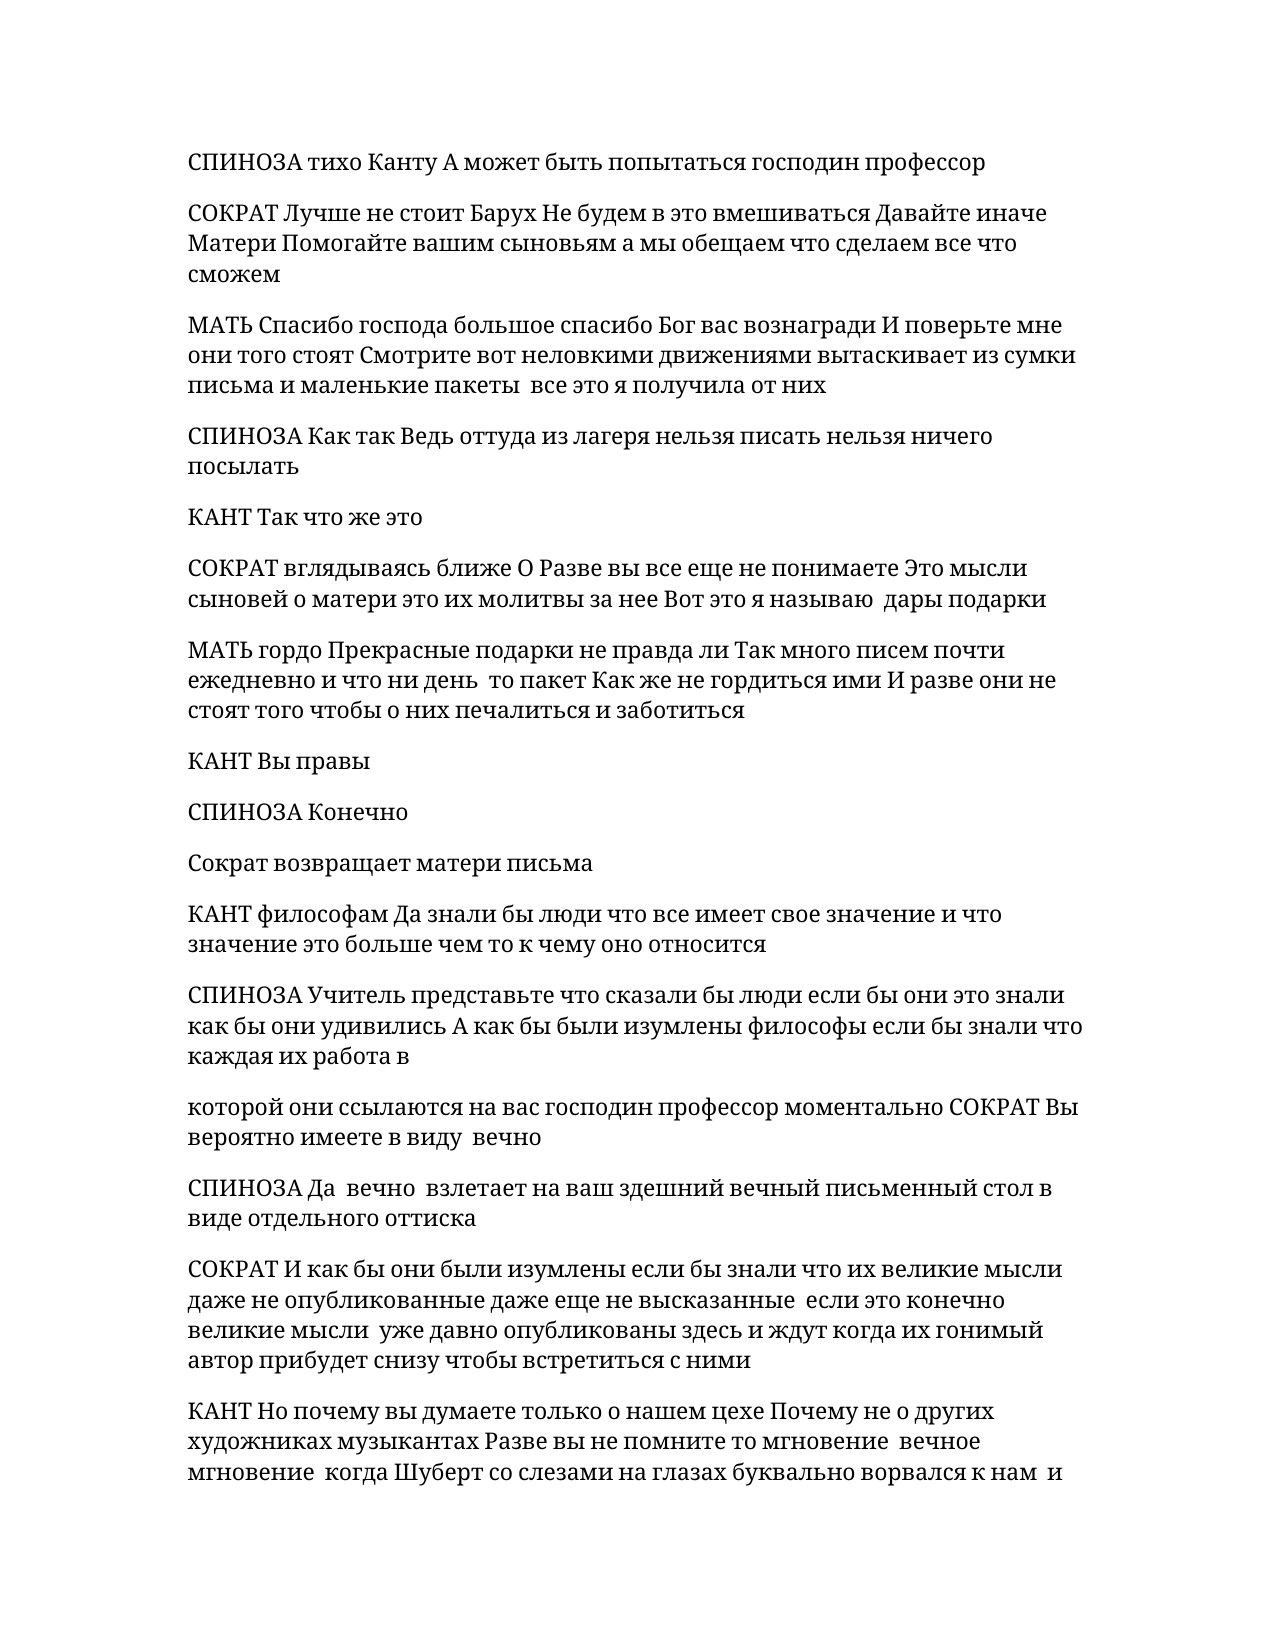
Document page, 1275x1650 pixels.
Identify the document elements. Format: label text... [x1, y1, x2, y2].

text СПИНОЗА Конечно [187, 800, 1087, 826]
text СОКРАТ Лучше не стоит Барух Не будем в это вмешиваться Давайте иначе Матери Помогайте вашим сыновьям а мы обещаем что сделаем все что сможем [187, 201, 1087, 288]
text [187, 1399, 1087, 1486]
text СПИНОЗА Как так Ведь оттуда из лагеря нельзя писать нельзя ничего посылать [187, 424, 1087, 481]
text КАНТ Так что же это [187, 505, 1087, 532]
text Сократ возвращает матери письма [187, 851, 1087, 877]
text СОКРАТ И как бы они были изумлены если бы знали что их великие мысли даже не опубликованные даже еще не высказанные если это конечно великие мысли уже давно опубликованы здесь и ждут когда их гонимый автор прибудет снизу чтобы встретиться с ними [187, 1257, 1087, 1374]
text СПИНОЗА Учитель представьте что сказали бы люди если бы они это знали как бы они удивились А как бы были изумлены философы если бы знали что каждая их работа в [187, 983, 1087, 1070]
text СПИНОЗА Да вечно взлетает на ваш здешний вечный письменный стол в виде отдельного оттиска [187, 1176, 1087, 1233]
text КАНТ Вы правы [187, 749, 1087, 775]
text СПИНОЗА тихо Канту А может быть попытаться господин профессор [187, 150, 1087, 176]
text МАТЬ Спасибо господа большое спасибо Бог вас вознагради И поверьте мне они того стоят Смотрите вот неловкими движениями вытаскивает из сумки письма и маленькие пакеты все это я получила от них [187, 312, 1087, 399]
text СОКРАТ вглядываясь ближе О Разве вы все еще не понимаете Это мысли сыновей о матери это их молитвы за нее Вот это я называю дары подарки [187, 556, 1087, 613]
text которой они ссылаются на вас господин профессор моментально СОКРАТ Вы вероятно имеете в виду вечно [187, 1095, 1087, 1151]
text МАТЬ гордо Прекрасные подарки не правда ли Так много писем почти ежедневно и что ни день то пакет Как же не гордиться ими И разве они не стоят того чтобы о них печалиться и заботиться [187, 637, 1087, 724]
text КАНТ философам Да знали бы люди что все имеет свое значение и что значение это больше чем то к чему оно относится [187, 902, 1087, 959]
